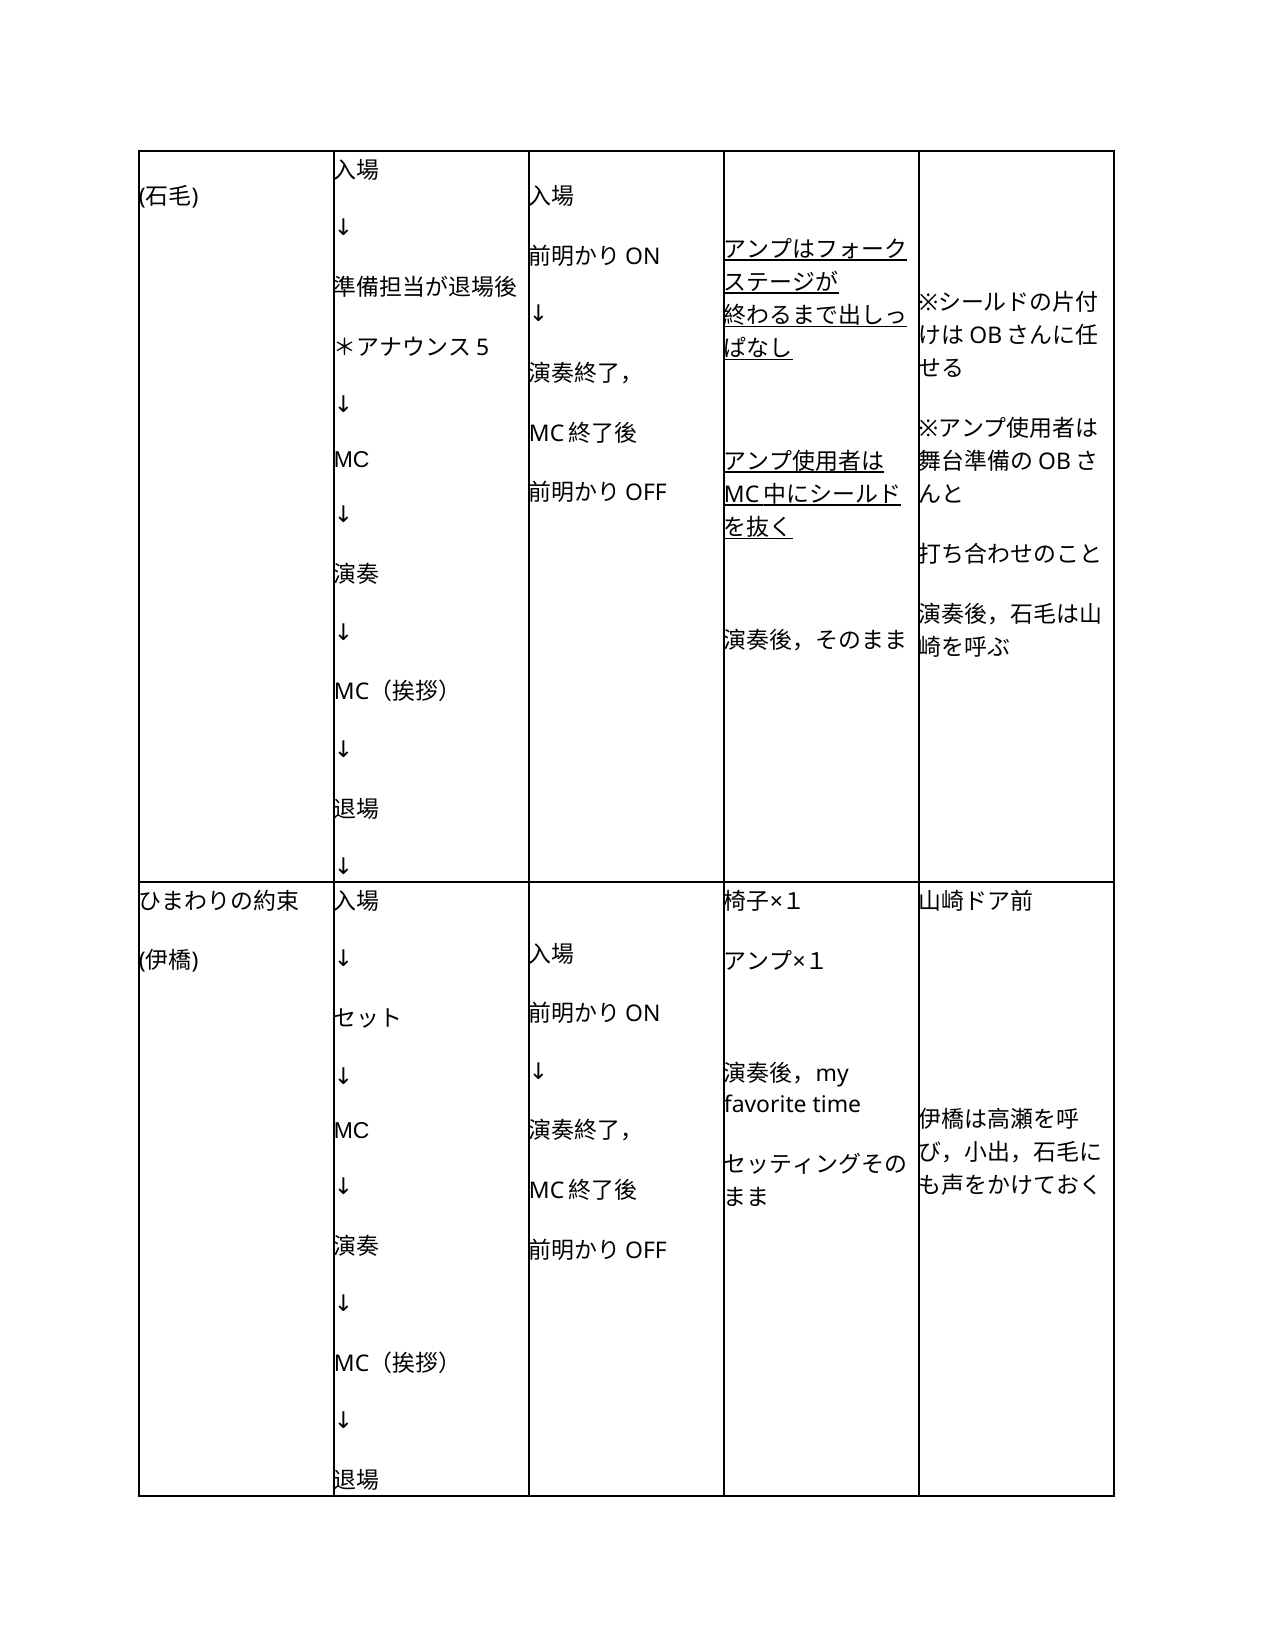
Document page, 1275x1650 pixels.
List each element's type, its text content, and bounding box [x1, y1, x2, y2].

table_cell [920, 883, 1113, 1495]
table_cell ひまわりの約束 (伊橋) [140, 883, 333, 1495]
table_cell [335, 883, 528, 1495]
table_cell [725, 152, 918, 881]
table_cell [725, 883, 918, 1495]
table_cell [530, 883, 723, 1495]
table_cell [530, 152, 723, 881]
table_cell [140, 152, 333, 881]
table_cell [920, 152, 1113, 881]
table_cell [335, 152, 528, 881]
